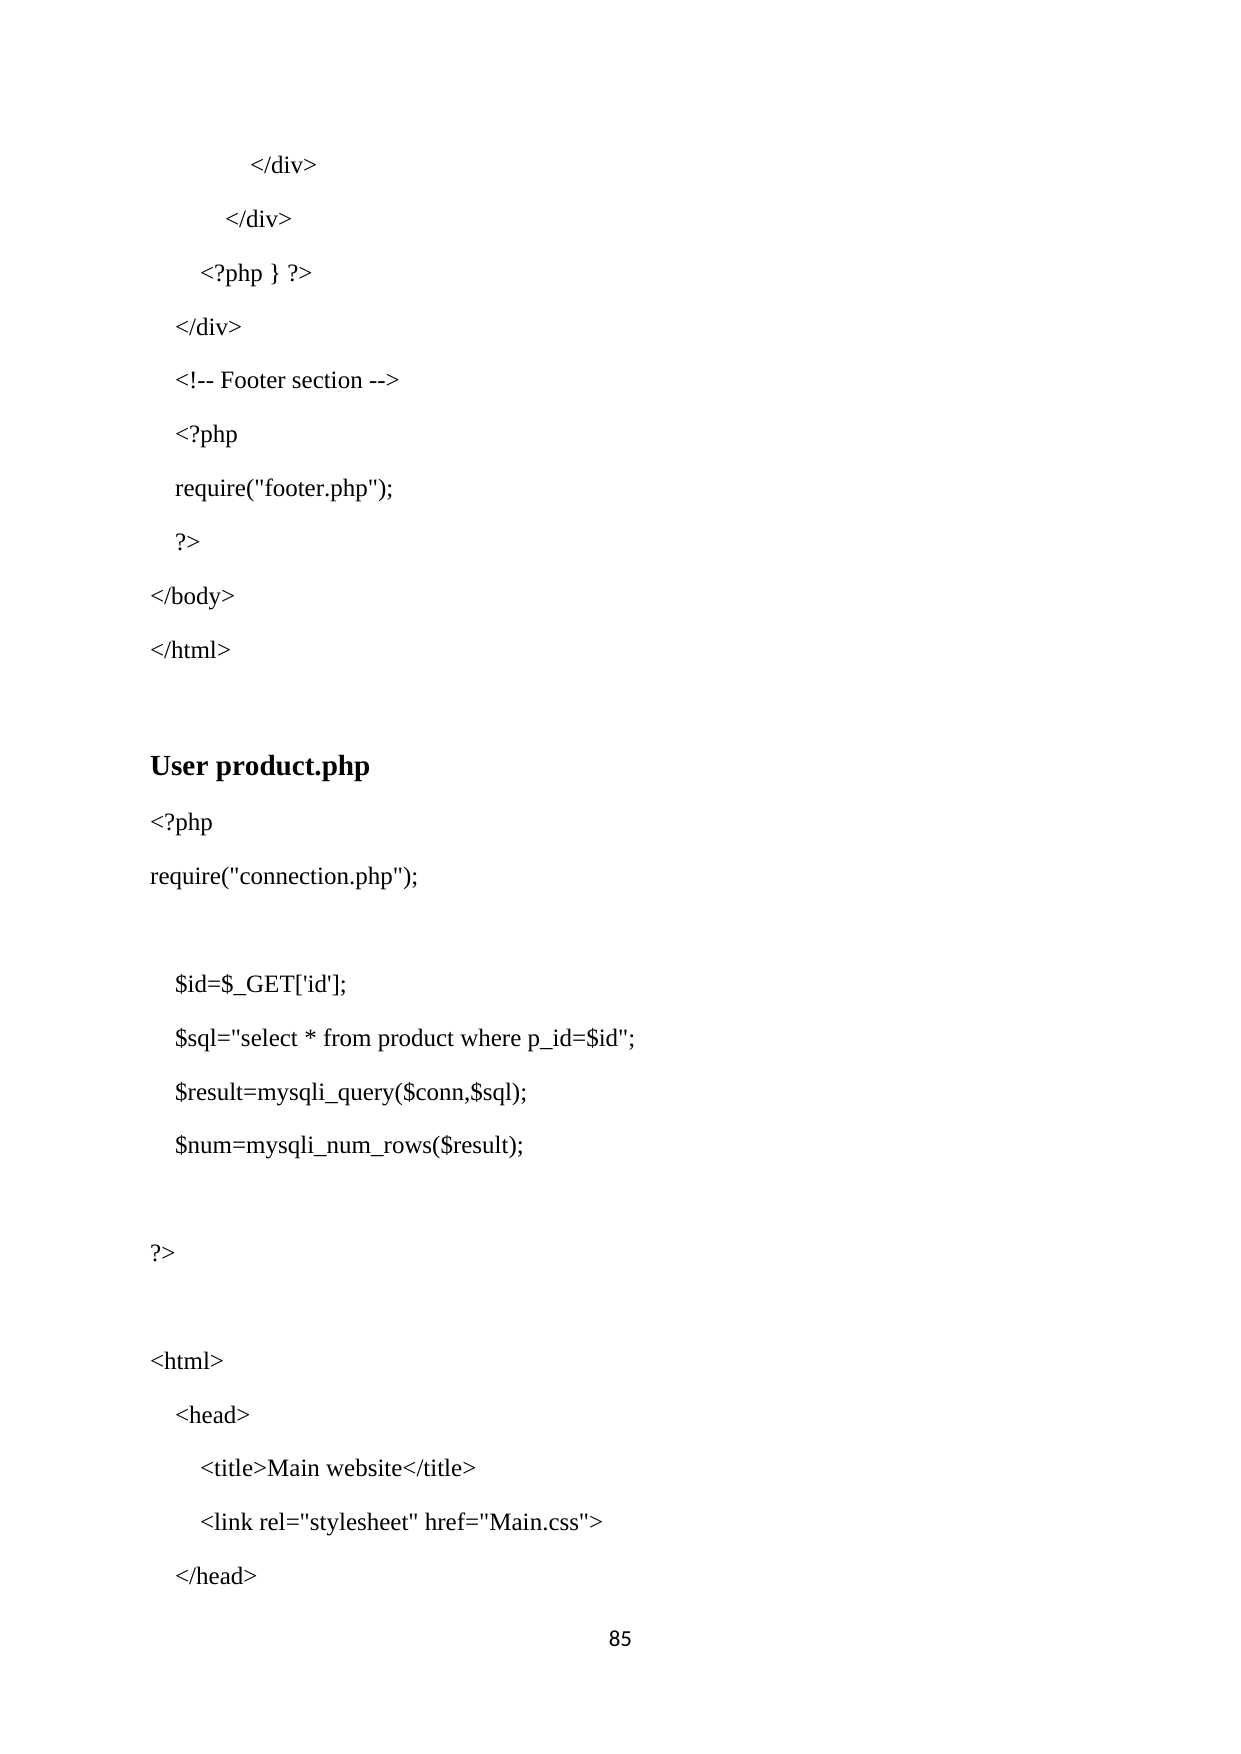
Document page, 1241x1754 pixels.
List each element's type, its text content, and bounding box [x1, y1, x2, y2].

text $result=mysqli_query($conn,$sql); [150, 1077, 1090, 1105]
text </div> [150, 204, 1090, 233]
text </head> [150, 1561, 1090, 1590]
text ?> [150, 527, 1090, 556]
text require("footer.php"); [150, 473, 1090, 502]
text $id=$_GET['id']; [150, 969, 1090, 998]
text </html> [150, 635, 1090, 663]
text <?php [150, 419, 1090, 448]
text ?> [150, 1238, 1090, 1267]
text require("connection.php"); [150, 861, 1090, 890]
text User product.php [150, 748, 1090, 781]
text $num=mysqli_num_rows($result); [150, 1130, 1090, 1159]
text <head> [150, 1400, 1090, 1428]
text <link rel="stylesheet" href="Main.css"> [150, 1507, 1090, 1536]
text </div> [150, 312, 1090, 340]
text <!-- Footer section --> [150, 365, 1090, 394]
text <html> [150, 1346, 1090, 1374]
text </body> [150, 581, 1090, 609]
text <title>Main website</title> [150, 1453, 1090, 1482]
text <?php } ?> [150, 258, 1090, 286]
text $sql="select * from product where p_id=$id"; [150, 1023, 1090, 1051]
text </div> [150, 150, 1090, 179]
text <?php [150, 807, 1090, 836]
